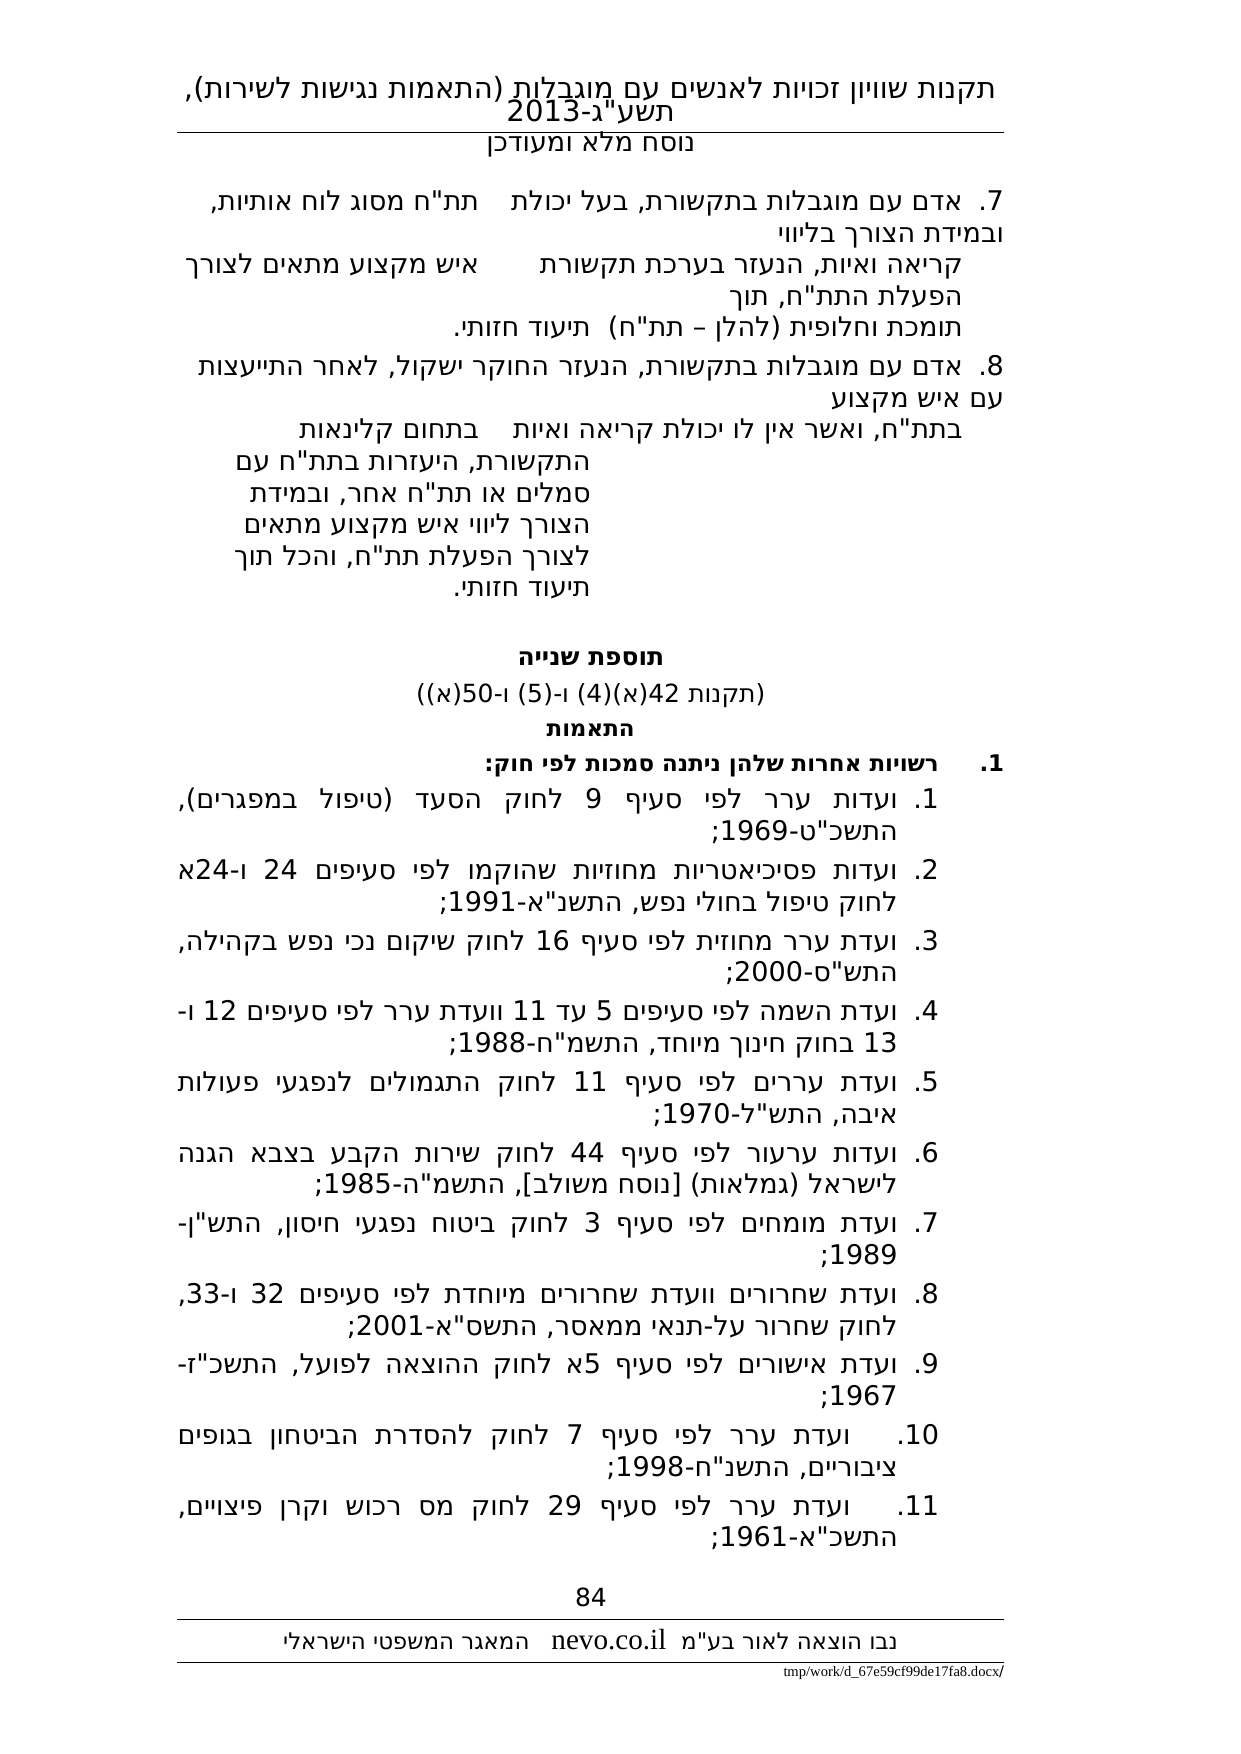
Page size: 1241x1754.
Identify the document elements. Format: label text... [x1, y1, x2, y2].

text 1. רשויות אחרות שלהן ניתנה סמכות לפי חוק: [177, 750, 1004, 776]
text תוספת שנייה [177, 642, 1004, 671]
text 7. אדם עם מוגבלות בתקשורת, בעל יכולת תת"ח מסוג לוח אותיות, ובמידת הצורך בליווי [177, 185, 1004, 248]
text בתת"ח, ואשר אין לו יכולת קריאה ואיות בתחום קלינאות התקשורת, היעזרות בתת"ח עם סמלים או תת"ח אחר, ובמידת הצורך ליווי איש מקצוע מתאים לצורך הפעלת תת"ח, והכל תוך תיעוד חזותי. [177, 414, 963, 603]
text 9. ועדת אישורים לפי סעיף 5א לחוק ההוצאה לפועל, התשכ"ז-1967; [177, 1349, 939, 1412]
text 8. אדם עם מוגבלות בתקשורת, הנעזר החוקר ישקול, לאחר התייעצות עם איש מקצוע [177, 351, 1004, 414]
text (תקנות 42(א)(4) ו-(5) ו-50(א)) [177, 679, 1004, 708]
text תומכת וחלופית (להלן – תת"ח) תיעוד חזותי. [177, 312, 963, 343]
text 8. ועדת שחרורים וועדת שחרורים מיוחדת לפי סעיפים 32 ו-33, לחוק שחרור על-תנאי ממאסר, התשס"א-2001; [177, 1278, 939, 1341]
text התאמות [177, 716, 1004, 742]
text 2. ועדות פסיכיאטריות מחוזיות שהוקמו לפי סעיפים 24 ו-24א לחוק טיפול בחולי נפש, התשנ"א-1991; [177, 854, 939, 918]
text 7. ועדת מומחים לפי סעיף 3 לחוק ביטוח נפגעי חיסון, התש"ן-1989; [177, 1208, 939, 1271]
text 6. ועדות ערעור לפי סעיף 44 לחוק שירות הקבע בצבא הגנה לישראל (גמלאות) [נוסח משולב], התשמ"ה-1985; [177, 1137, 939, 1200]
text 5. ועדת עררים לפי סעיף 11 לחוק התגמולים לנפגעי פעולות איבה, התש"ל-1970; [177, 1066, 939, 1129]
text 1. ועדות ערר לפי סעיף 9 לחוק הסעד (טיפול במפגרים), התשכ"ט-1969; [177, 784, 939, 847]
text 3. ועדת ערר מחוזית לפי סעיף 16 לחוק שיקום נכי נפש בקהילה, התש"ס-2000; [177, 925, 939, 988]
text 10. ועדת ערר לפי סעיף 7 לחוק להסדרת הביטחון בגופים ציבוריים, התשנ"ח-1998; [177, 1419, 939, 1483]
text קריאה ואיות, הנעזר בערכת תקשורת איש מקצוע מתאים לצורך הפעלת התת"ח, תוך [177, 248, 963, 312]
text 4. ועדת השמה לפי סעיפים 5 עד 11 וועדת ערר לפי סעיפים 12 ו-13 בחוק חינוך מיוחד, התשמ"ח-1988; [177, 996, 939, 1059]
text 11. ועדת ערר לפי סעיף 29 לחוק מס רכוש וקרן פיצויים, התשכ"א-1961; [177, 1490, 939, 1553]
